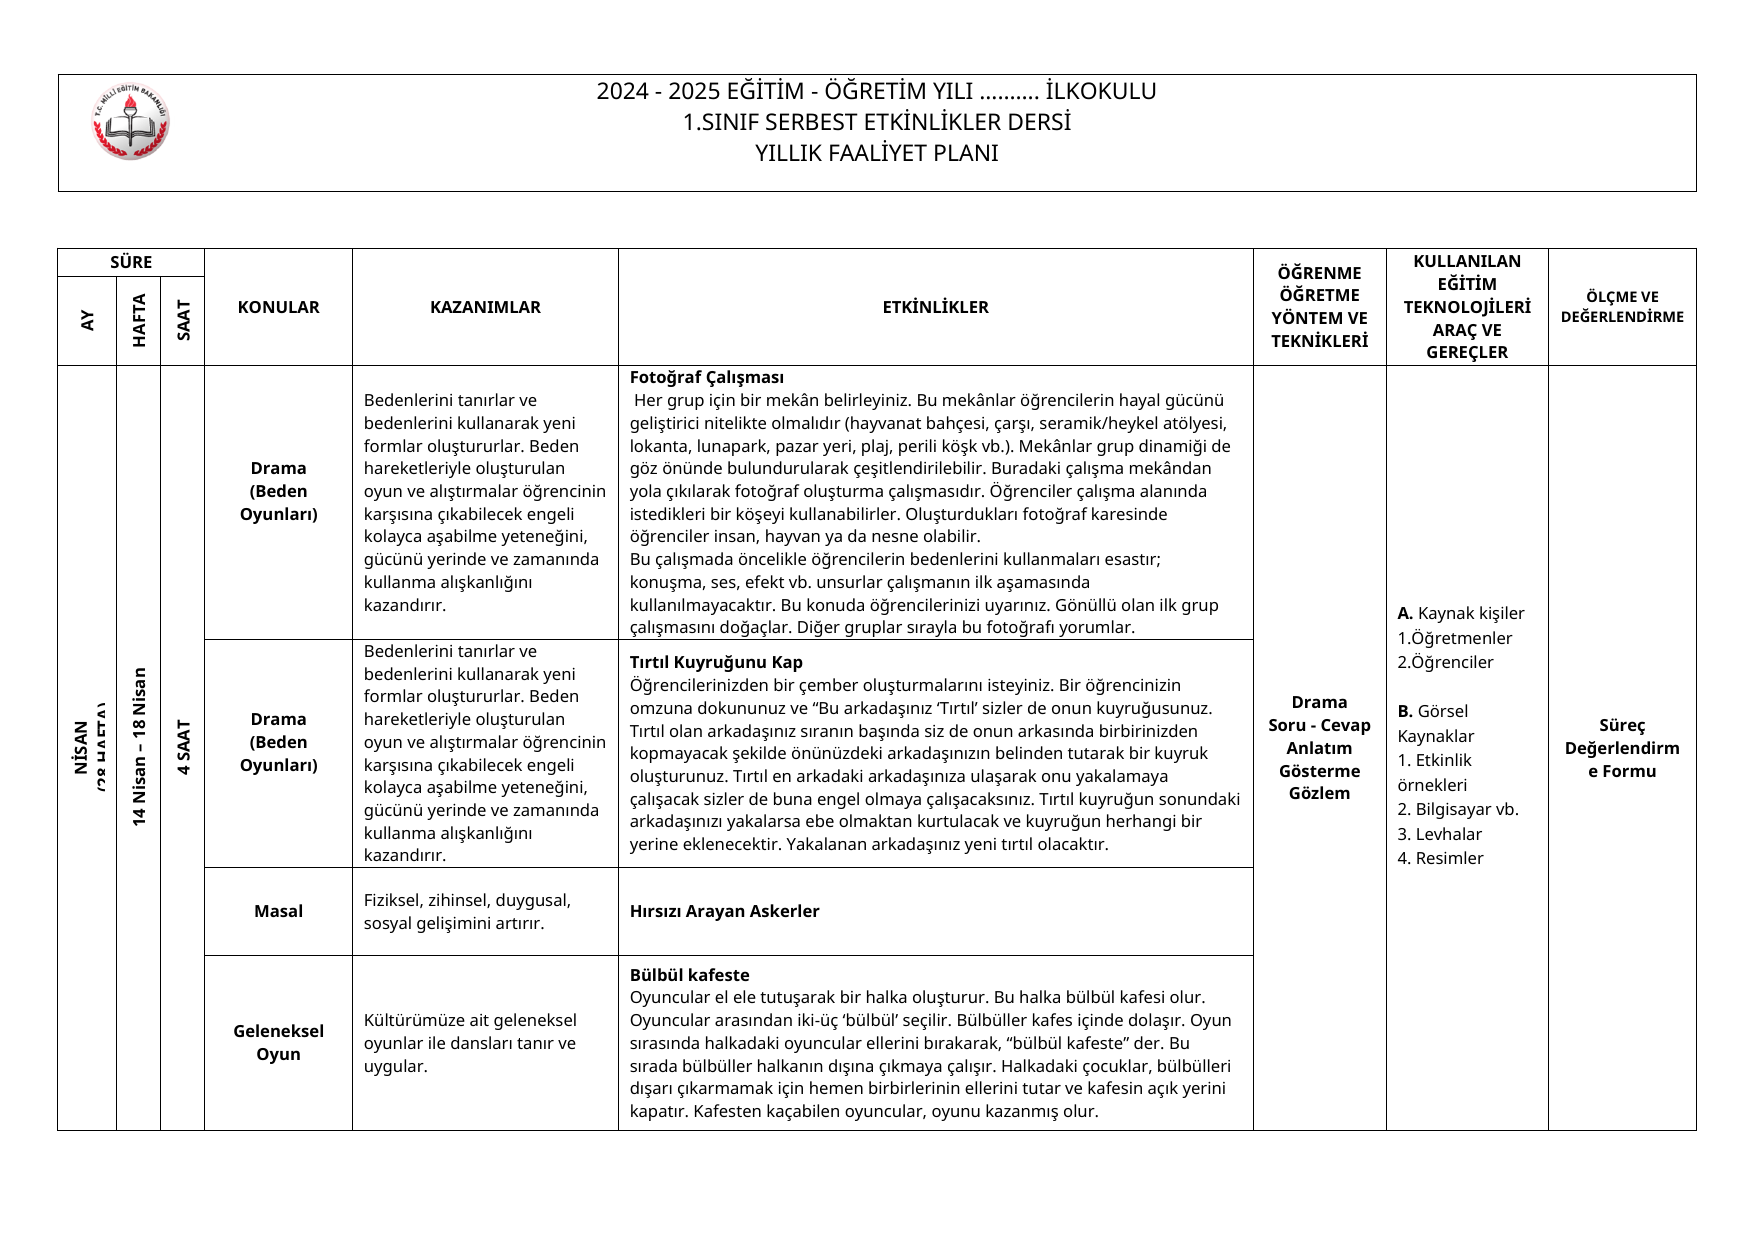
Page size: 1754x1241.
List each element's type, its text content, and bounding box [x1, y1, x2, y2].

table_cell Tırtıl Kuyruğunu Kap Öğrencilerinizden bir çember oluşturmalarını isteyiniz. Bir öğrencinizin omzuna dokununuz ve “Bu arkadaşınız ‘Tırtıl’ sizler de onun kuyruğusunuz. Tırtıl olan arkadaşınız sıranın başında siz de onun arkasında birbirinizden kopmayacak şekilde önünüzdeki arkadaşınızın belinden tutarak bir kuyruk oluşturunuz. Tırtıl en arkadaki arkadaşınıza ulaşarak onu yakalamaya çalışacak sizler de buna engel olmaya çalışacaksınız. Tırtıl kuyruğun sonundaki arkadaşınızı yakalarsa ebe olmaktan kurtulacak ve kuyruğun herhangi bir yerine eklenecektir. Yakalanan arkadaşınız yeni tırtıl olacaktır. [619, 640, 1253, 867]
table_cell 4 SAAT [161, 366, 204, 1130]
table_header KULLANILAN EĞİTİM TEKNOLOJİLERİ ARAÇ VE GEREÇLER [1387, 249, 1548, 365]
table_cell Drama (Beden Oyunları) [205, 640, 352, 867]
table_header KONULAR [205, 249, 352, 365]
table_cell Geleneksel Oyun [205, 956, 352, 1130]
table_cell AY [58, 277, 116, 365]
picture [85, 77, 175, 167]
table_cell Bülbül kafeste Oyuncular el ele tutuşarak bir halka oluşturur. Bu halka bülbül kafesi olur. Oyuncular arasından iki-üç ‘bülbül’ seçilir. Bülbüller kafes içinde dolaşır. Oyun sırasında halkadaki oyuncular ellerini bırakarak, “bülbül kafeste” der. Bu sırada bülbüller halkanın dışına çıkmaya çalışır. Halkadaki çocuklar, bülbülleri dışarı çıkarmamak için hemen birbirlerinin ellerini tutar ve kafesin açık yerini kapatır. Kafesten kaçabilen oyuncular, oyunu kazanmış olur. [619, 956, 1253, 1130]
table_cell Hırsızı Arayan Askerler [619, 868, 1253, 955]
table_cell A. Kaynak kişiler 1.Öğretmenler 2.Öğrenciler B. Görsel Kaynaklar 1. Etkinlik örnekleri 2. Bilgisayar vb. 3. Levhalar 4. Resimler [1387, 366, 1548, 1130]
table_header ÖLÇME VE DEĞERLENDİRME [1549, 249, 1696, 365]
table_cell Fiziksel, zihinsel, duygusal, sosyal gelişimini artırır. [353, 868, 618, 955]
table_header ÖĞRENME ÖĞRETME YÖNTEM VE TEKNİKLERİ [1254, 249, 1386, 365]
table_header SÜRE [58, 249, 204, 276]
table_cell HAFTA [117, 277, 160, 365]
table_cell Masal [205, 868, 352, 955]
table_cell SAAT [161, 277, 204, 365]
table_cell 14 Nisan – 18 Nisan [117, 366, 160, 1130]
table_cell Bedenlerini tanırlar ve bedenlerini kullanarak yeni formlar oluştururlar. Beden hareketleriyle oluşturulan oyun ve alıştırmalar öğrencinin karşısına çıkabilecek engeli kolayca aşabilme yeteneğini, gücünü yerinde ve zamanında kullanma alışkanlığını kazandırır. [353, 640, 618, 867]
table_cell Drama (Beden Oyunları) [205, 366, 352, 639]
table_cell Drama Soru - Cevap Anlatım Gösterme Gözlem [1254, 366, 1386, 1130]
table_cell Fotoğraf Çalışması Her grup için bir mekân belirleyiniz. Bu mekânlar öğrencilerin hayal gücünü geliştirici nitelikte olmalıdır (hayvanat bahçesi, çarşı, seramik/heykel atölyesi, lokanta, lunapark, pazar yeri, plaj, perili köşk vb.). Mekânlar grup dinamiği de göz önünde bulundurularak çeşitlendirilebilir. Buradaki çalışma mekândan yola çıkılarak fotoğraf oluşturma çalışmasıdır. Öğrenciler çalışma alanında istedikleri bir köşeyi kullanabilirler. Oluşturdukları fotoğraf karesinde öğrenciler insan, hayvan ya da nesne olabilir. Bu çalışmada öncelikle öğrencilerin bedenlerini kullanmaları esastır; konuşma, ses, efekt vb. unsurlar çalışmanın ilk aşamasında kullanılmayacaktır. Bu konuda öğrencilerinizi uyarınız. Gönüllü olan ilk grup çalışmasını doğaçlar. Diğer gruplar sırayla bu fotoğrafı yorumlar. [619, 366, 1253, 639]
table_cell Kültürümüze ait geleneksel oyunlar ile dansları tanır ve uygular. [353, 956, 618, 1130]
table_header ETKİNLİKLER [619, 249, 1253, 365]
table_cell Bedenlerini tanırlar ve bedenlerini kullanarak yeni formlar oluştururlar. Beden hareketleriyle oluşturulan oyun ve alıştırmalar öğrencinin karşısına çıkabilecek engeli kolayca aşabilme yeteneğini, gücünü yerinde ve zamanında kullanma alışkanlığını kazandırır. [353, 366, 618, 639]
table_cell Süreç Değerlendirme Formu [1549, 366, 1696, 1130]
table_header KAZANIMLAR [353, 249, 618, 365]
table_cell NİSAN (28.HAFTA) [58, 366, 116, 1130]
